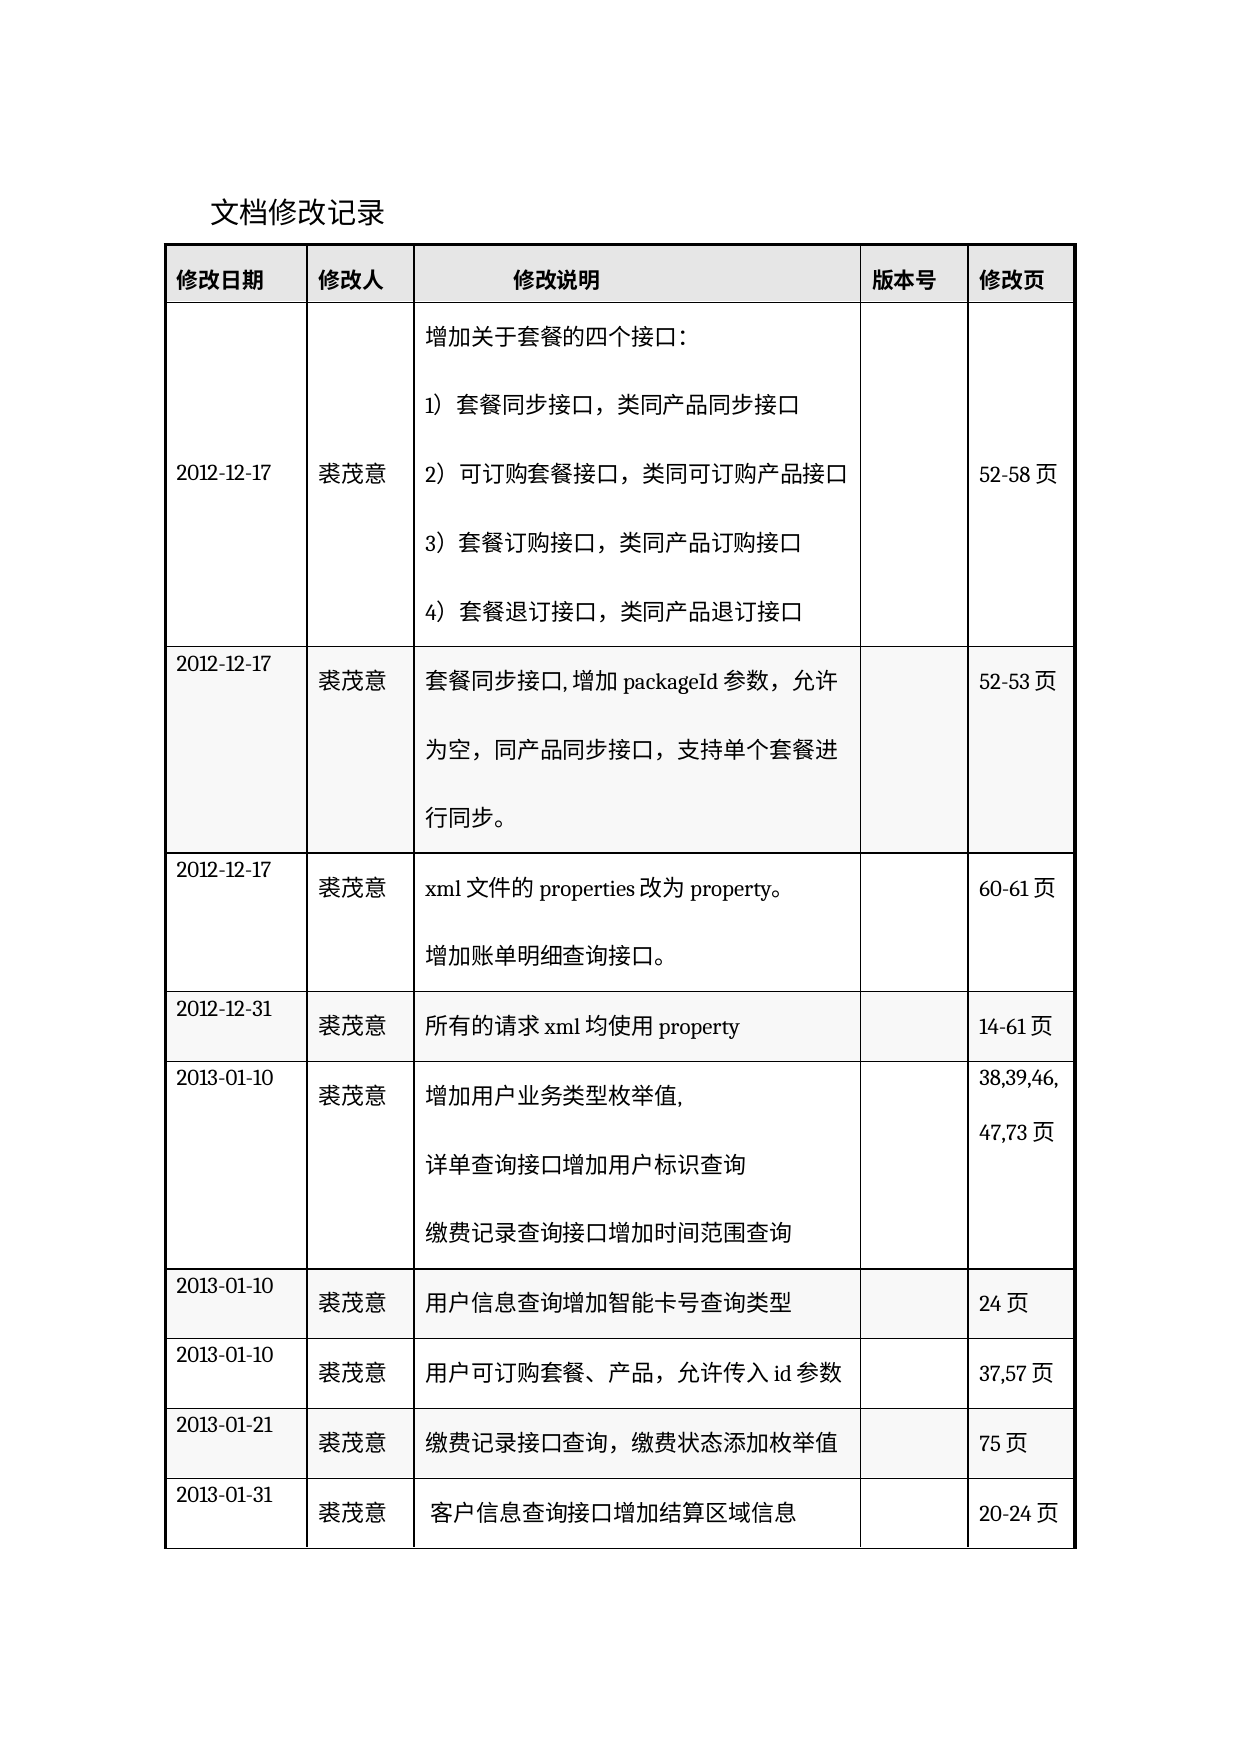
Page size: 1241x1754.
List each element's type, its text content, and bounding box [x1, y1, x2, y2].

table_header 版本号 [861, 246, 967, 301]
table_cell 裘茂意 [308, 1409, 413, 1477]
table_cell 缴费记录接口查询，缴费状态添加枚举值 [415, 1409, 860, 1477]
table_header 修改页 [969, 246, 1073, 301]
table_cell 用户可订购套餐、产品，允许传入id参数 [415, 1339, 860, 1408]
table_cell 52-53页 [969, 647, 1073, 852]
table_cell 裘茂意 [308, 1479, 413, 1547]
table_cell xml文件的properties改为property。 增加账单明细查询接口。 [415, 854, 860, 991]
table_cell 14-61页 [969, 992, 1073, 1061]
text 文档修改记录 [210, 178, 1053, 243]
table_cell 所有的请求xml均使用property [415, 992, 860, 1061]
table_cell 2013-01-10 [167, 1270, 306, 1338]
table_cell [861, 1270, 967, 1338]
table_cell [861, 992, 967, 1061]
table_cell 2012-12-17 [167, 854, 306, 991]
table_header 修改人 [308, 246, 413, 301]
table_cell [861, 1062, 967, 1268]
table_cell 2013-01-31 [167, 1479, 306, 1547]
table_cell 裘茂意 [308, 1270, 413, 1338]
table_cell 2012-12-17 [167, 303, 306, 646]
table_cell 裘茂意 [308, 303, 413, 646]
table_cell 75页 [969, 1409, 1073, 1477]
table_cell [415, 1479, 860, 1547]
table_cell 裘茂意 [308, 1062, 413, 1268]
table_cell 用户信息查询增加智能卡号查询类型 [415, 1270, 860, 1338]
table_cell 2012-12-17 [167, 647, 306, 852]
table_cell 2012-12-31 [167, 992, 306, 1061]
table_cell 裘茂意 [308, 1339, 413, 1408]
table_cell [861, 1409, 967, 1477]
table_cell [861, 1479, 967, 1547]
table_cell [861, 647, 967, 852]
table_cell 24页 [969, 1270, 1073, 1338]
table_cell 增加关于套餐的四个接口： 1）套餐同步接口，类同产品同步接口 2）可订购套餐接口，类同可订购产品接口 3）套餐订购接口，类同产品订购接口 4）套餐退订接口，类同产品退订接口 [415, 303, 860, 646]
table_header 修改日期 [167, 246, 306, 301]
table_cell 38,39,46,47,73页 [969, 1062, 1073, 1268]
table_cell 裘茂意 [308, 854, 413, 991]
table_header 修改说明 [415, 246, 860, 301]
table_cell 2013-01-10 [167, 1339, 306, 1408]
table_cell 37,57页 [969, 1339, 1073, 1408]
table_cell 20-24页 [969, 1479, 1073, 1547]
table_cell 增加用户业务类型枚举值, 详单查询接口增加用户标识查询 缴费记录查询接口增加时间范围查询 [415, 1062, 860, 1268]
table_cell [861, 1339, 967, 1408]
table_cell 套餐同步接口, 增加packageId参数，允许为空，同产品同步接口，支持单个套餐进行同步。 [415, 647, 860, 852]
table_cell 52-58页 [969, 303, 1073, 646]
table_cell 裘茂意 [308, 992, 413, 1061]
table_cell [861, 854, 967, 991]
table_cell 裘茂意 [308, 647, 413, 852]
table_cell 2013-01-10 [167, 1062, 306, 1268]
table_cell 60-61页 [969, 854, 1073, 991]
table_cell 2013-01-21 [167, 1409, 306, 1477]
table_cell [861, 303, 967, 646]
